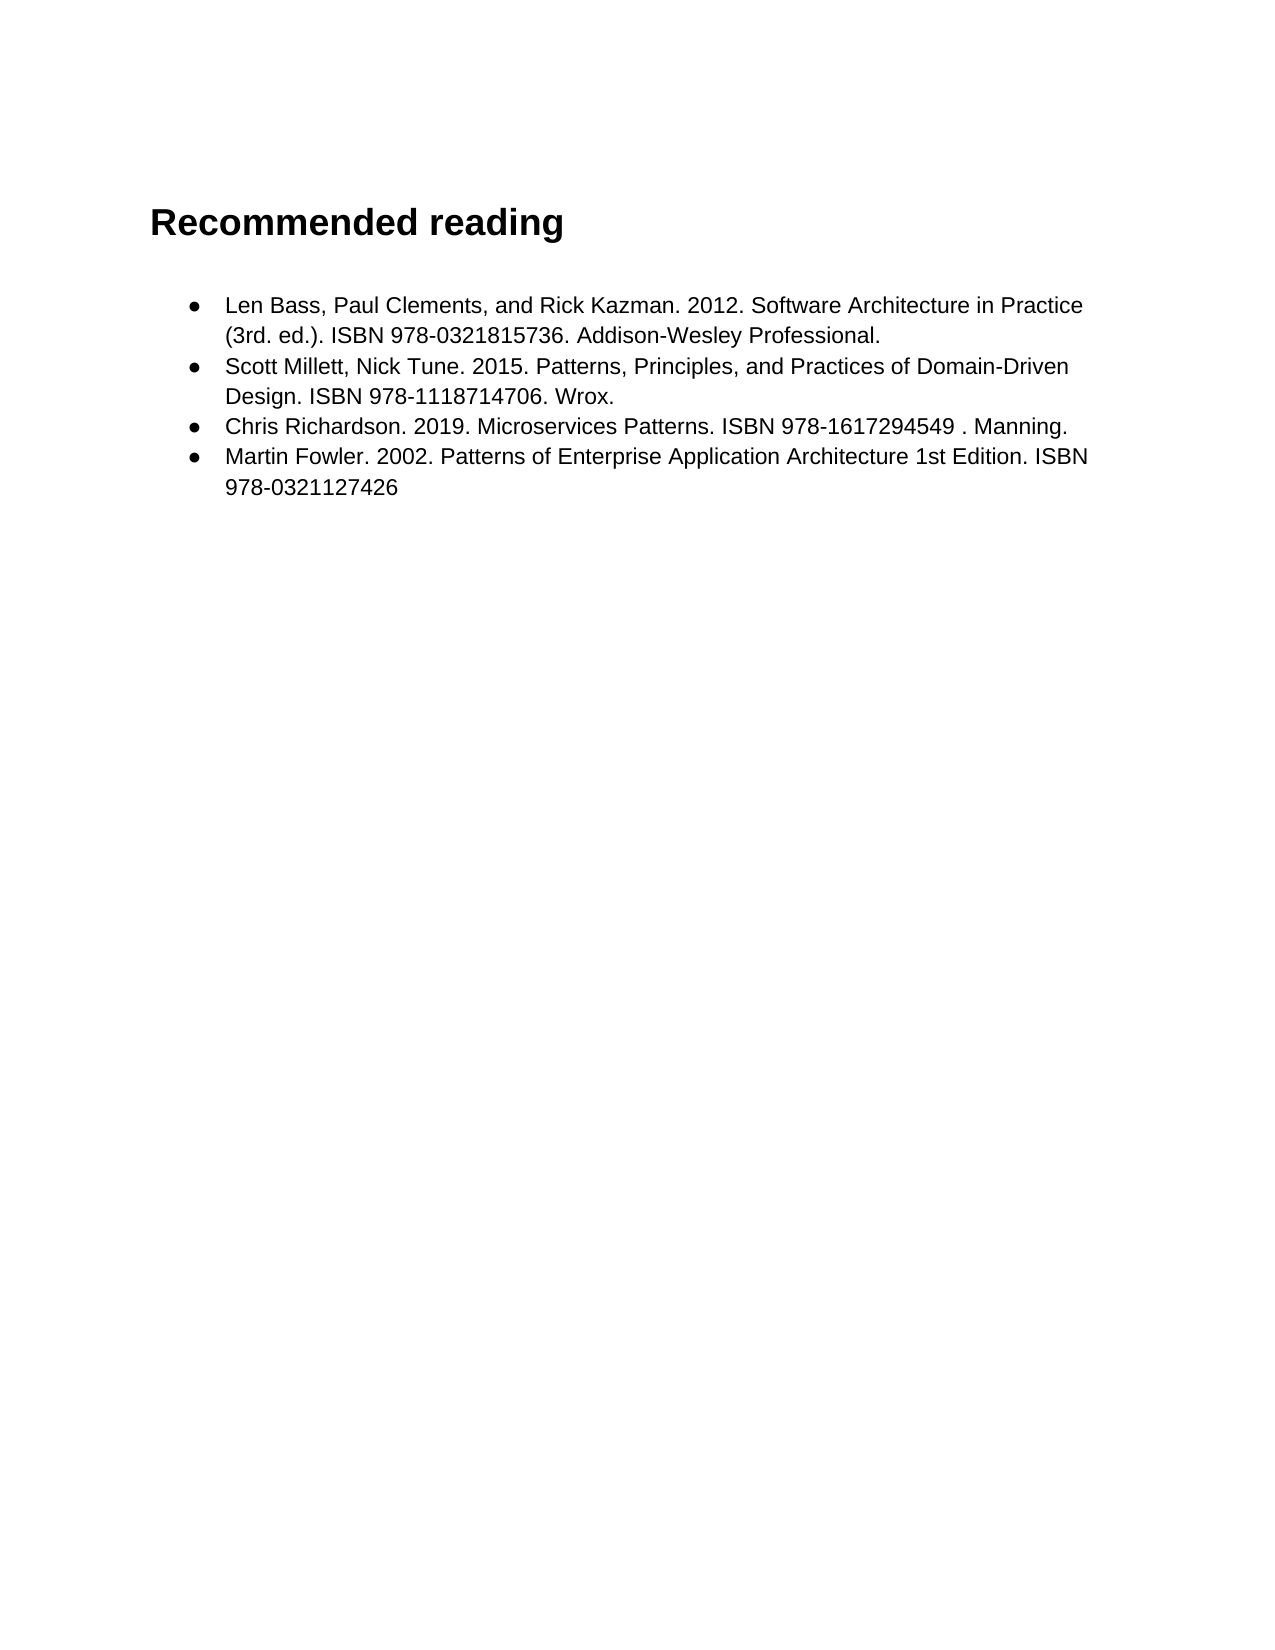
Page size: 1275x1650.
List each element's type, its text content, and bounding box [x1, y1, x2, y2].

list Martin Fowler. 2002. Patterns of Enterprise Application Architecture 1st Edition. ISBN 978-0321127426 [187, 443, 1125, 500]
list Chris Richardson. 2019. Microservices Patterns. ISBN 978-1617294549 . Manning. [187, 413, 1125, 439]
list Scott Millett, Nick Tune. 2015. Patterns, Principles, and Practices of Domain-Driven Design. ISBN 978-1118714706. Wrox. [187, 353, 1125, 409]
list Len Bass, Paul Clements, and Rick Kazman. 2012. Software Architecture in Practice (3rd. ed.). ISBN 978-0321815736. Addison-Wesley Professional. [187, 292, 1125, 349]
subtitle Recommended reading [150, 200, 1125, 243]
